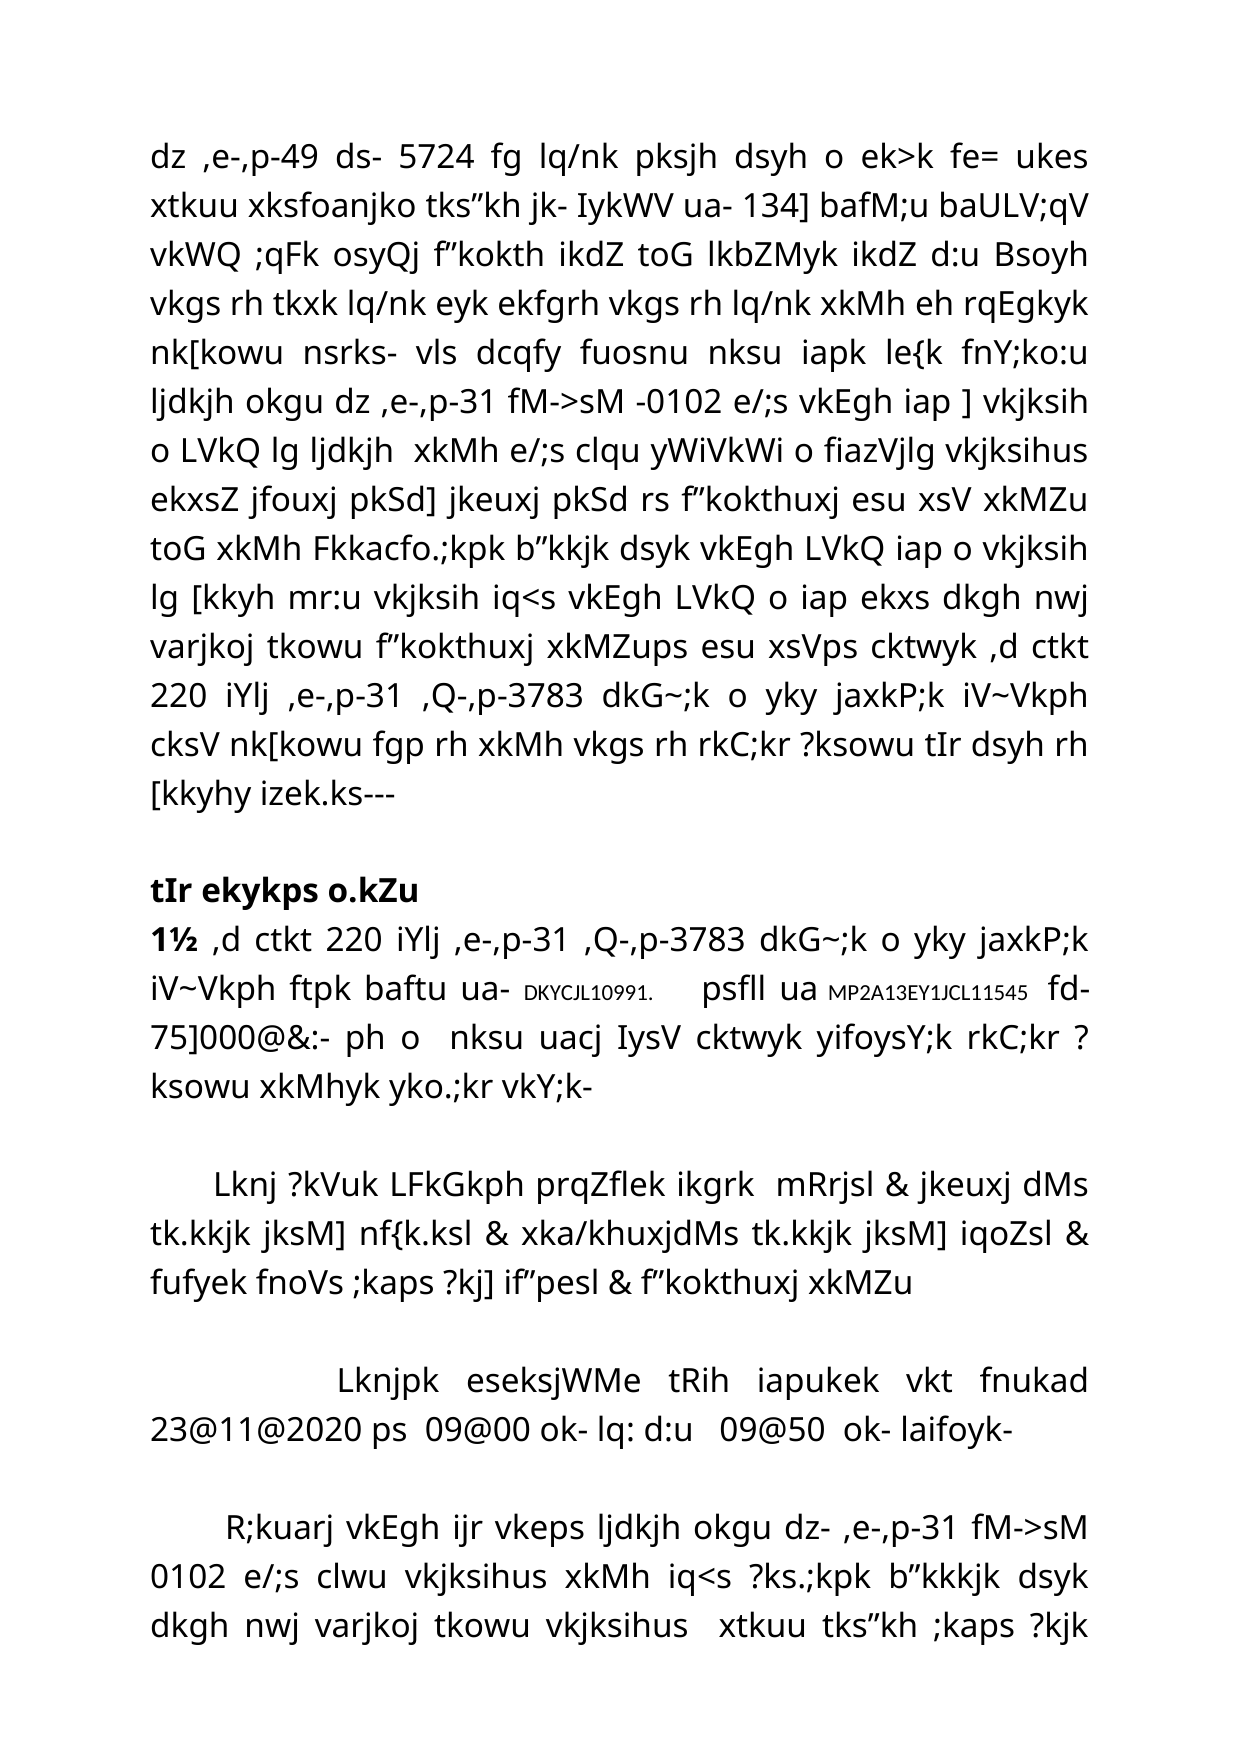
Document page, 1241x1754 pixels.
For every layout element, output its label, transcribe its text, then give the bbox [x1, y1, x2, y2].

text 1½ ,d ctkt 220 iYlj ,e-,p-31 ,Q-,p-3783 dkG~;k o yky jaxkP;k iV~Vkph ftpk baftu ua- DKYCJL10991. psfll ua MP2A13EY1JCL11545 fd-75]000@&:- ph o nksu uacj IysV cktwyk yifoysY;k rkC;kr ?ksowu xkMhyk yko.;kr vkY;k- [150, 916, 1090, 1108]
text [150, 1504, 1090, 1647]
text Lknjpk eseksjWMe tRih iapukek vkt fnukad 23@11@2020 ps 09@00 ok- lq: d:u 09@50 ok- laifoyk- [150, 1357, 1090, 1451]
text Lknj ?kVuk LFkGkph prqZflek ikgrk mRrjsl & jkeuxj dMs tk.kkjk jksM] nf{k.ksl & xka/khuxjdMs tk.kkjk jksM] iqoZsl & fufyek fnoVs ;kaps ?kj] if”pesl & f”kokthuxj xkMZu [150, 1161, 1090, 1304]
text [150, 133, 1090, 815]
text tIr ekykps o.kZu [150, 867, 1090, 913]
